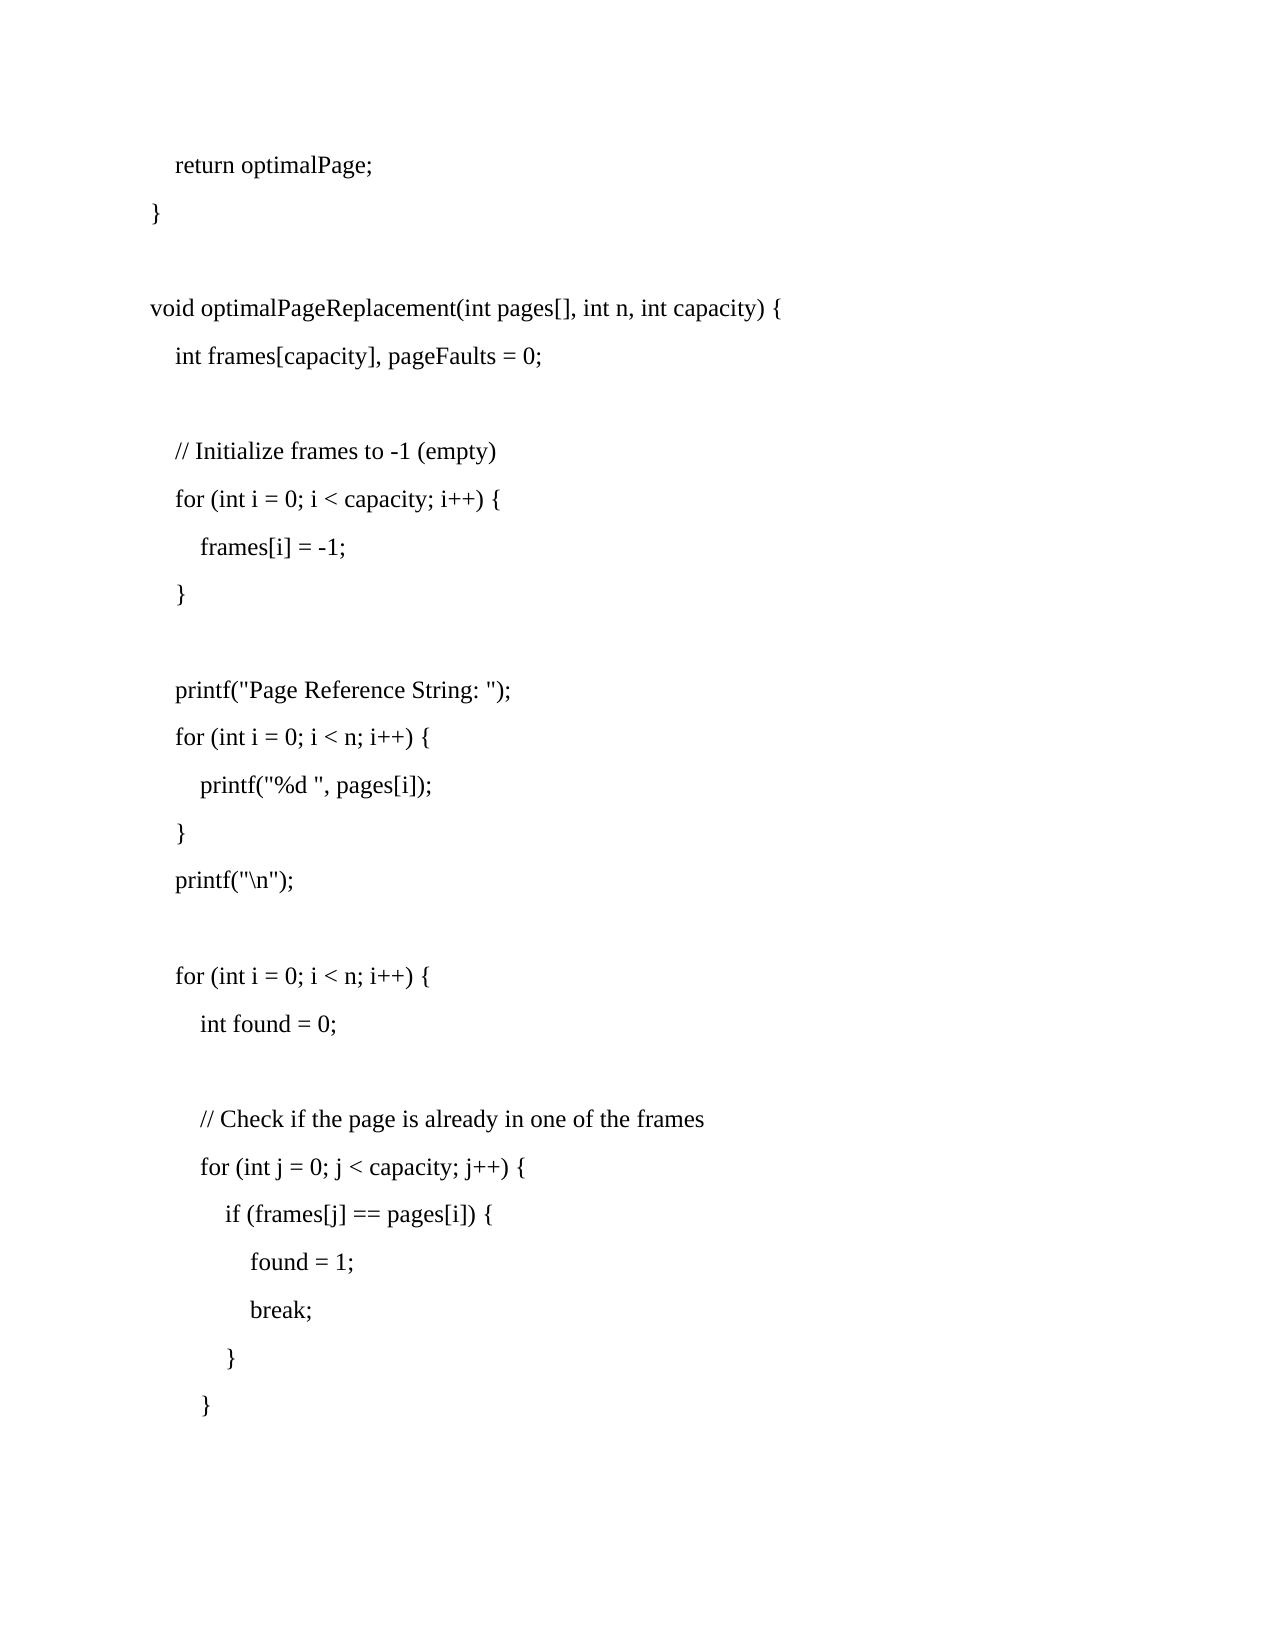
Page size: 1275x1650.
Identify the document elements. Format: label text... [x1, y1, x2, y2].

text int frames[capacity], pageFaults = 0; [150, 341, 1125, 369]
text printf("%d ", pages[i]); [150, 770, 1125, 799]
text for (int i = 0; i < n; i++) { [150, 722, 1125, 751]
text if (frames[j] == pages[i]) { [150, 1199, 1125, 1228]
text // Check if the page is already in one of the frames [150, 1104, 1125, 1133]
text // Initialize frames to -1 (empty) [150, 436, 1125, 465]
text int found = 0; [150, 1009, 1125, 1037]
text for (int i = 0; i < n; i++) { [150, 961, 1125, 990]
text } [150, 579, 1125, 608]
text return optimalPage; [150, 150, 1125, 179]
text for (int i = 0; i < capacity; i++) { [150, 484, 1125, 513]
text } [150, 198, 1125, 226]
text for (int j = 0; j < capacity; j++) { [150, 1152, 1125, 1181]
text frames[i] = -1; [150, 532, 1125, 560]
text } [150, 1390, 1125, 1419]
text } [150, 1343, 1125, 1371]
text void optimalPageReplacement(int pages[], int n, int capacity) { [150, 293, 1125, 322]
text } [150, 818, 1125, 847]
text printf("Page Reference String: "); [150, 675, 1125, 703]
text found = 1; [150, 1247, 1125, 1276]
text break; [150, 1295, 1125, 1324]
text printf("\n"); [150, 866, 1125, 894]
